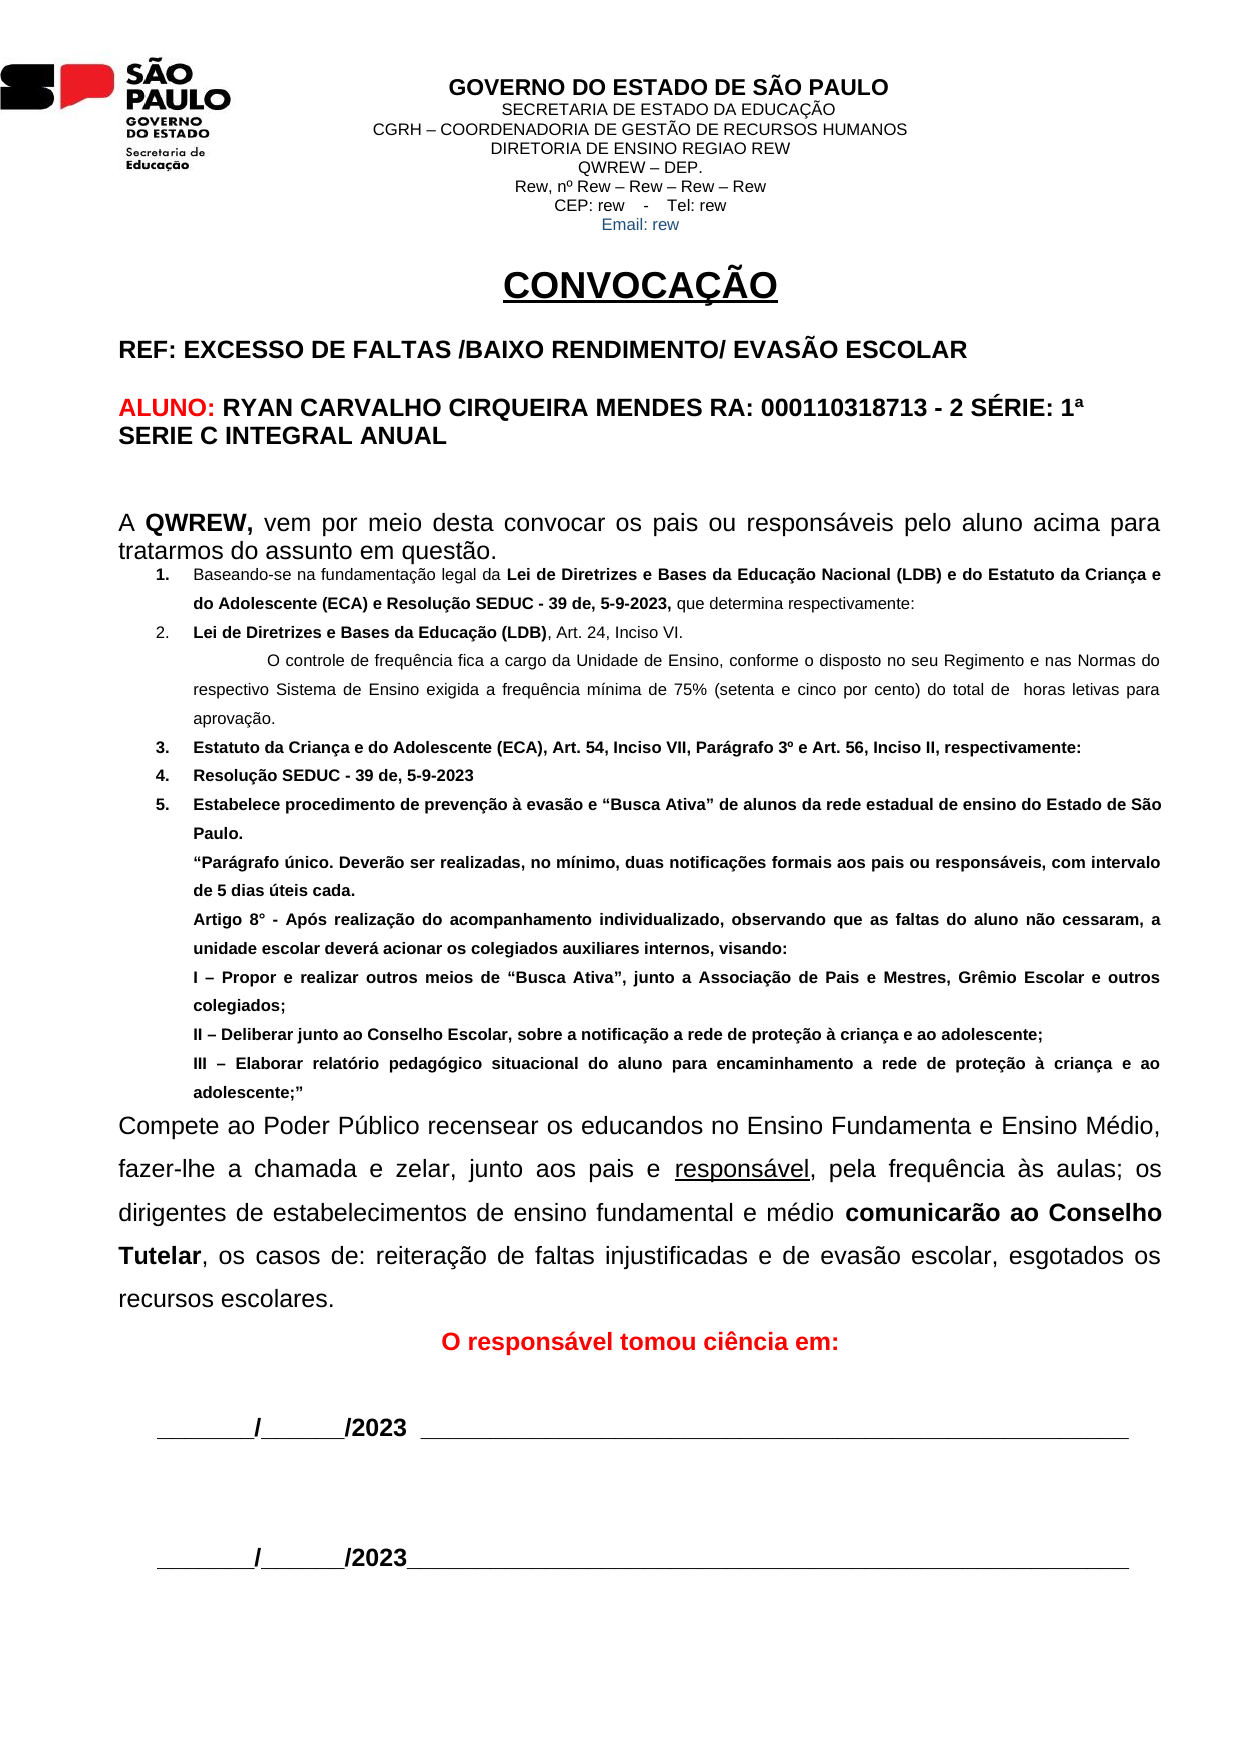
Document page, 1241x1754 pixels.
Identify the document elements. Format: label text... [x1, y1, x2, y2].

text Artigo 8° - Após realização do acompanhamento individualizado, observando que as faltas do aluno não cessaram, a unidade escolar deverá acionar os colegiados auxiliares internos, visando: [193, 910, 1162, 958]
list Lei de Diretrizes e Bases da Educação (LDB), Art. 24, Inciso VI. [156, 622, 1162, 642]
text Compete ao Poder Público recensear os educandos no Ensino Fundamenta e Ensino Médio, fazer-lhe a chamada e zelar, junto aos pais e responsável, pela frequência às aulas; os dirigentes de estabelecimentos de ensino fundamental e médio comunicarão ao Conselho Tutelar, os casos de: reiteração de faltas injustificadas e de evasão escolar, esgotados os recursos escolares. [118, 1111, 1162, 1312]
text O controle de frequência fica a cargo da Unidade de Ensino, conforme o disposto no seu Regimento e nas Normas do respectivo Sistema de Ensino exigida a frequência mínima de 75% (setenta e cinco por cento) do total de horas letivas para aprovação. [193, 651, 1162, 728]
text “Parágrafo único. Deverão ser realizadas, no mínimo, duas notificações formais aos pais ou responsáveis, com intervalo de 5 dias úteis cada. [193, 852, 1162, 900]
picture [0, 50, 246, 185]
text A QWREW, vem por meio desta convocar os pais ou responsáveis pelo aluno acima para tratarmos do assunto em questão. [118, 507, 1162, 565]
text _______/______/2023 ___________________________________________________ [118, 1413, 1162, 1442]
list Baseando-se na fundamentação legal da Lei de Diretrizes e Bases da Educação Nacional (LDB) e do Estatuto da Criança e do Adolescente (ECA) e Resolução SEDUC - 39 de, 5-9-2023, que determina respectivamente: [156, 565, 1162, 613]
list Estabelece procedimento de prevenção à evasão e “Busca Ativa” de alunos da rede estadual de ensino do Estado de São Paulo. [156, 795, 1162, 843]
text III – Elaborar relatório pedagógico situacional do aluno para encaminhamento a rede de proteção à criança e ao adolescente;” [193, 1054, 1162, 1102]
text I – Propor e realizar outros meios de “Busca Ativa”, junto a Associação de Pais e Mestres, Grêmio Escolar e outros colegiados; [193, 967, 1162, 1015]
text REF: EXCESSO DE FALTAS /BAIXO RENDIMENTO/ EVASÃO ESCOLAR [118, 335, 1162, 364]
text ALUNO: RYAN CARVALHO CIRQUEIRA MENDES RA: 000110318713 - 2 SÉRIE: 1ª SERIE C INTEGRAL ANUAL [118, 392, 1162, 450]
text II – Deliberar junto ao Conselho Escolar, sobre a notificação a rede de proteção à criança e ao adolescente; [193, 1025, 1162, 1044]
text CONVOCAÇÃO [118, 263, 1162, 306]
list Resolução SEDUC - 39 de, 5-9-2023 [156, 766, 1162, 785]
text _______/______/2023____________________________________________________ [118, 1542, 1162, 1571]
text O responsável tomou ciência em: [118, 1327, 1162, 1356]
list Estatuto da Criança e do Adolescente (ECA), Art. 54, Inciso VII, Parágrafo 3º e Art. 56, Inciso II, respectivamente: [156, 737, 1162, 757]
